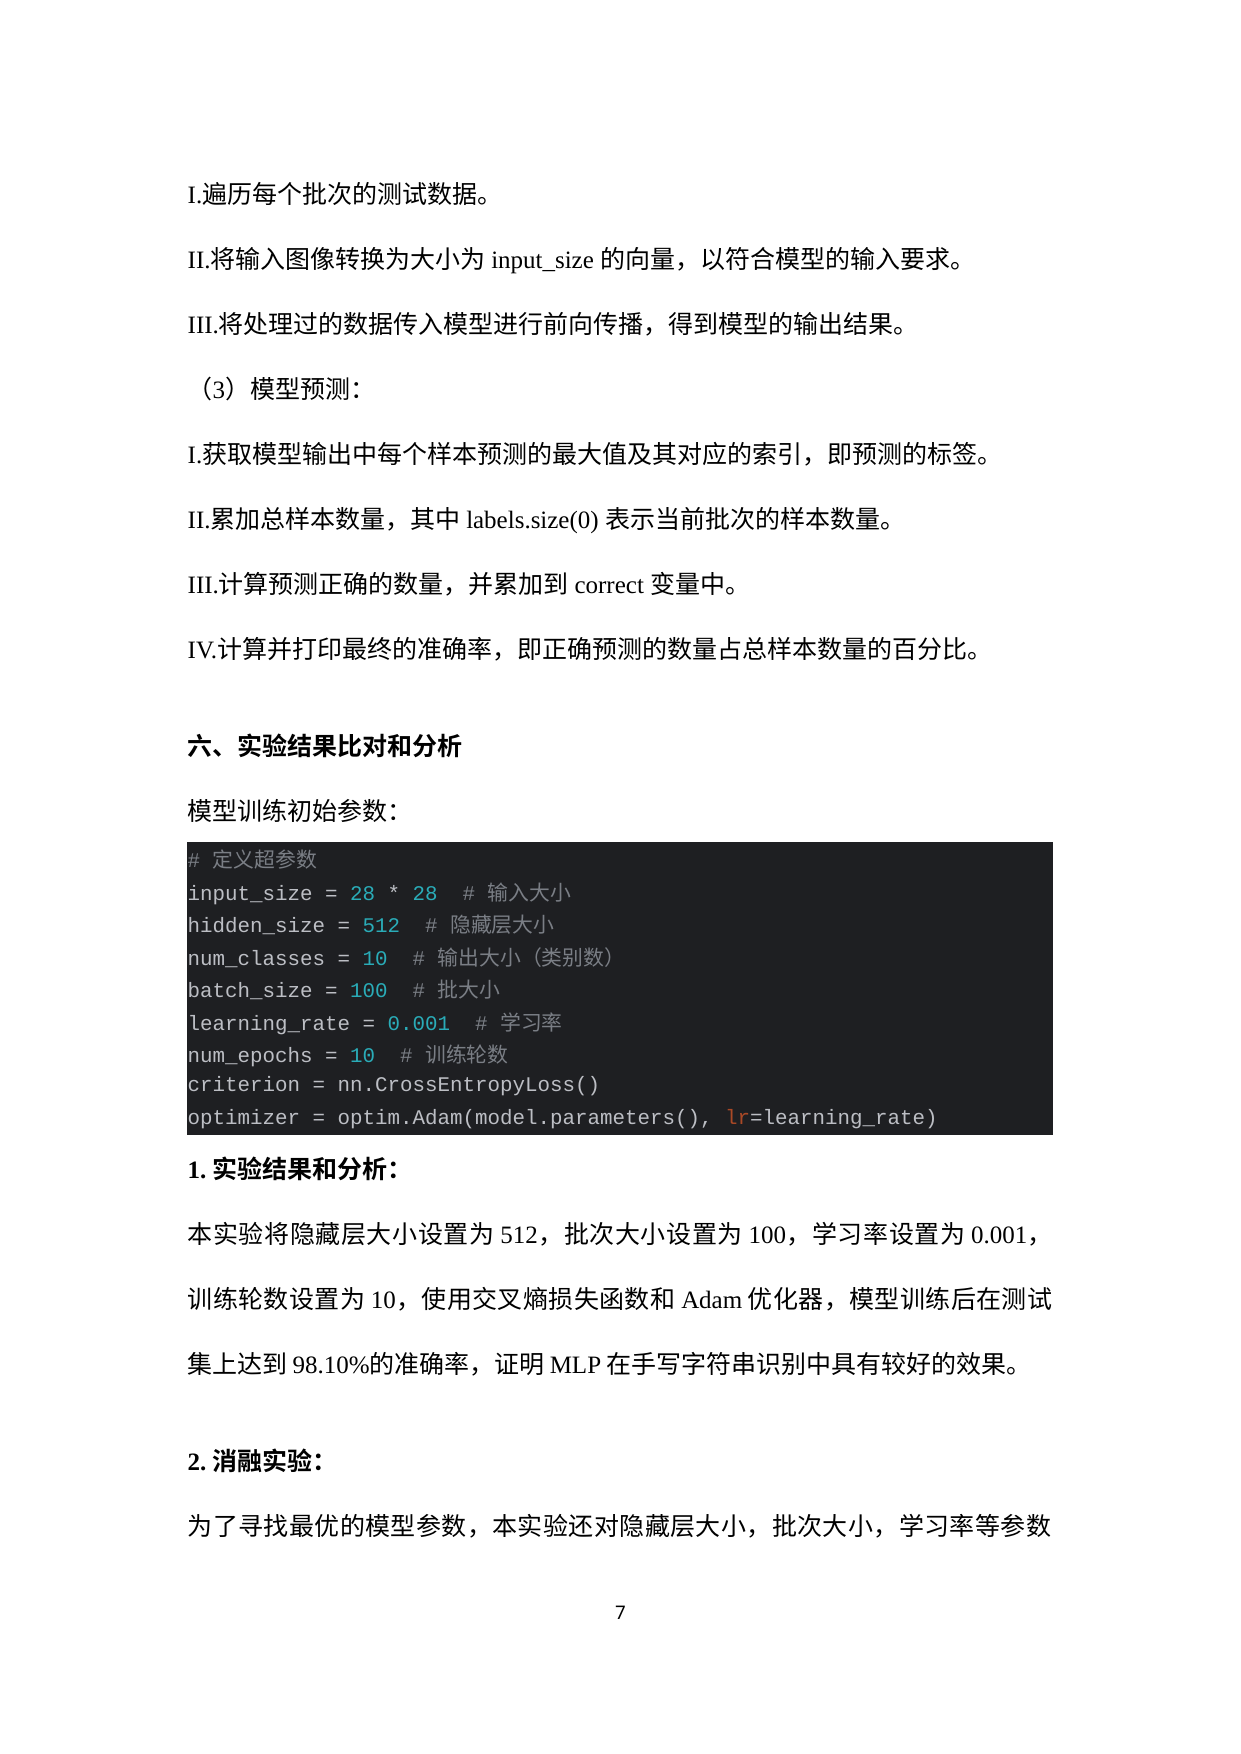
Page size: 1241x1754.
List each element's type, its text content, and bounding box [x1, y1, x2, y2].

text IV.计算并打印最终的准确率，即正确预测的数量占总样本数量的百分比。 [187, 615, 1053, 680]
text 本实验将隐藏层大小设置为512，批次大小设置为100，学习率设置为0.001，训练轮数设置为10，使用交叉熵损失函数和Adam优化器，模型训练后在测试集上达到98.10%的准确率，证明MLP在手写字符串识别中具有较好的效果。 [187, 1200, 1053, 1395]
text II.累加总样本数量，其中 labels.size(0) 表示当前批次的样本数量。 [187, 485, 1053, 550]
text I.获取模型输出中每个样本预测的最大值及其对应的索引，即预测的标签。 [187, 420, 1053, 485]
text III.计算预测正确的数量，并累加到 correct 变量中。 [187, 550, 1053, 615]
text II.将输入图像转换为大小为 input_size 的向量，以符合模型的输入要求。 [187, 225, 1053, 290]
text III.将处理过的数据传入模型进行前向传播，得到模型的输出结果。 [187, 290, 1053, 355]
text 六、实验结果比对和分析 [187, 712, 1053, 777]
text # 定义超参数 input_size = 28 * 28 # 输入大小 hidden_size = 512 # 隐藏层大小 num_classes = 10 # 输出大小（类别数） batch_size = 100 # 批大小 learning_rate = 0.001 # 学习率 num_epochs = 10 # 训练轮数 criterion = nn.CrossEntropyLoss() optimizer = optim.Adam(model.parameters(), lr=learning_rate) [187, 842, 1053, 1135]
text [187, 1492, 1053, 1557]
text 2. 消融实验： [187, 1427, 1053, 1492]
text I.遍历每个批次的测试数据。 [187, 160, 1053, 225]
text 模型训练初始参数： [187, 777, 1053, 842]
text （3）模型预测： [187, 355, 1053, 420]
text 1. 实验结果和分析： [187, 1135, 1053, 1200]
